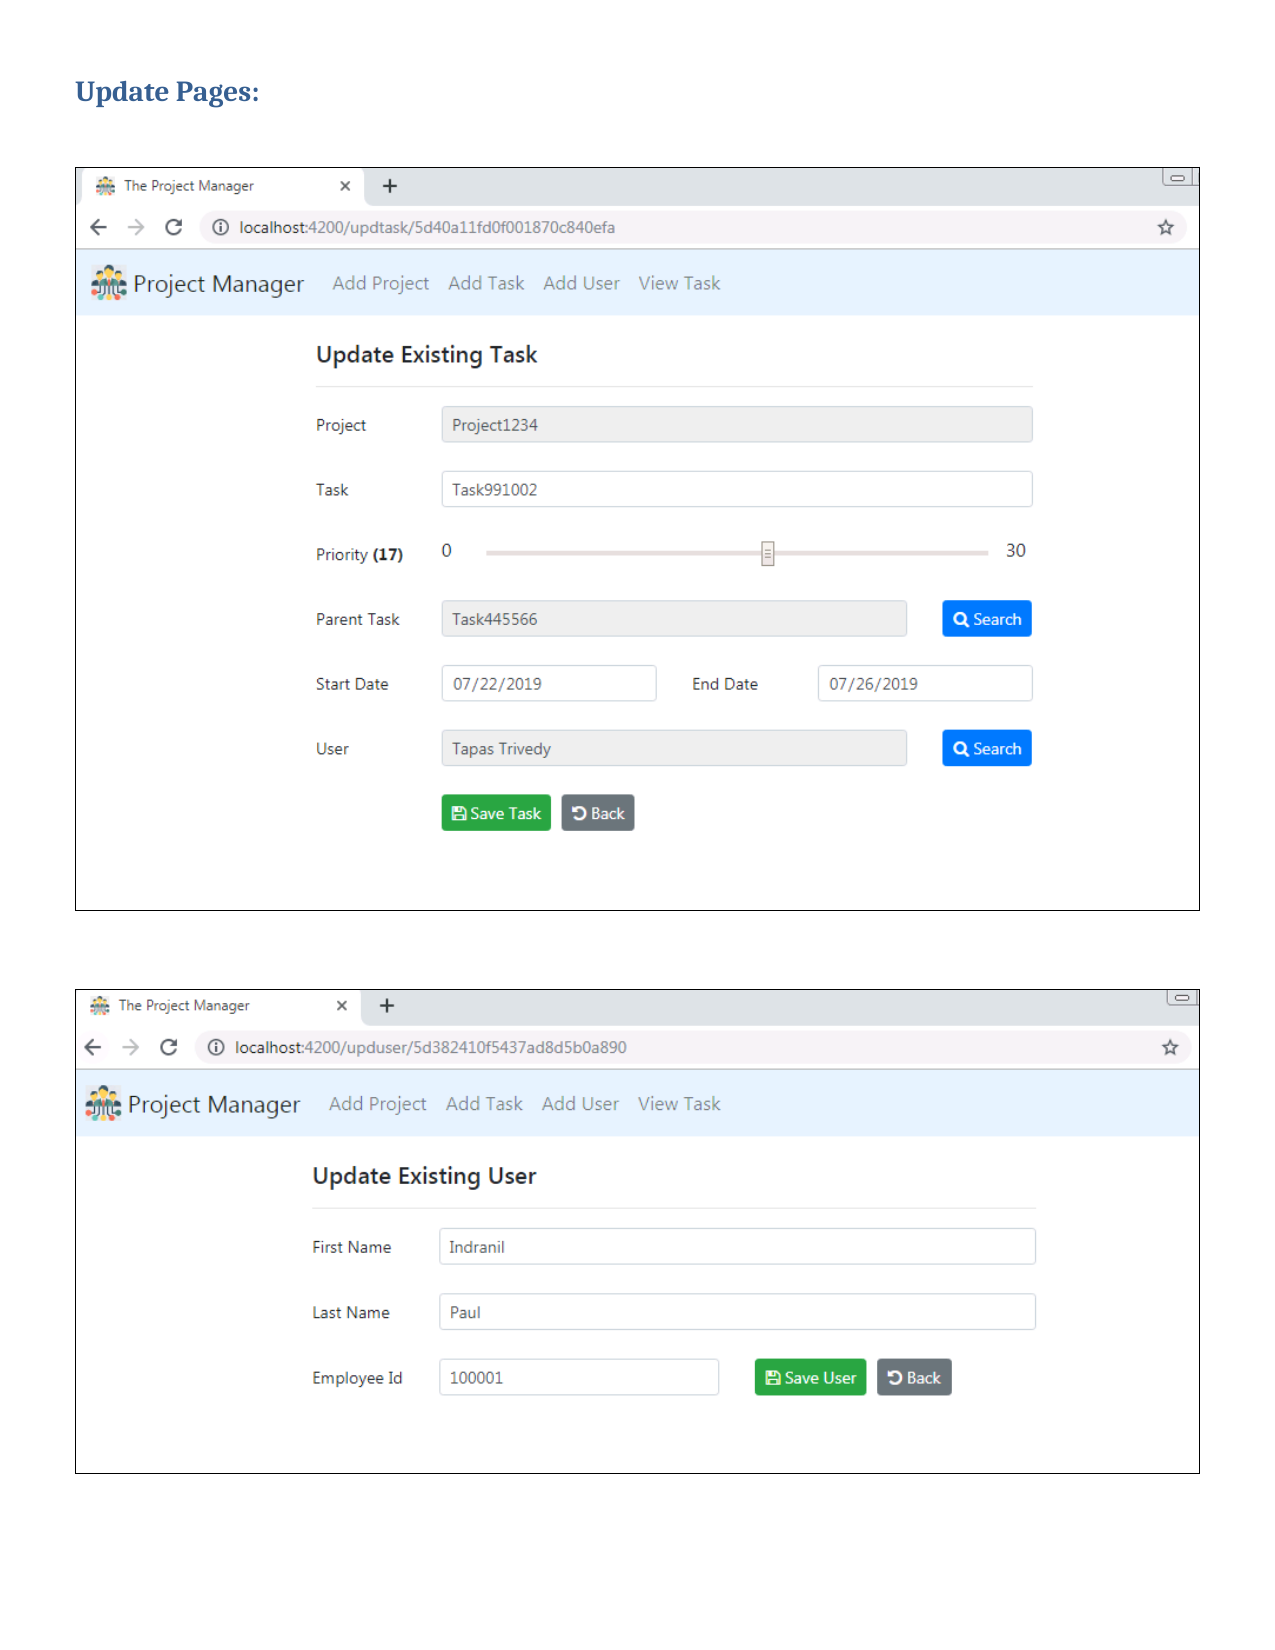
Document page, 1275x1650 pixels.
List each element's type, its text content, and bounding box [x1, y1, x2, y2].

subtitle Update Pages: [75, 75, 1200, 108]
picture [76, 168, 1199, 910]
picture [76, 990, 1199, 1473]
